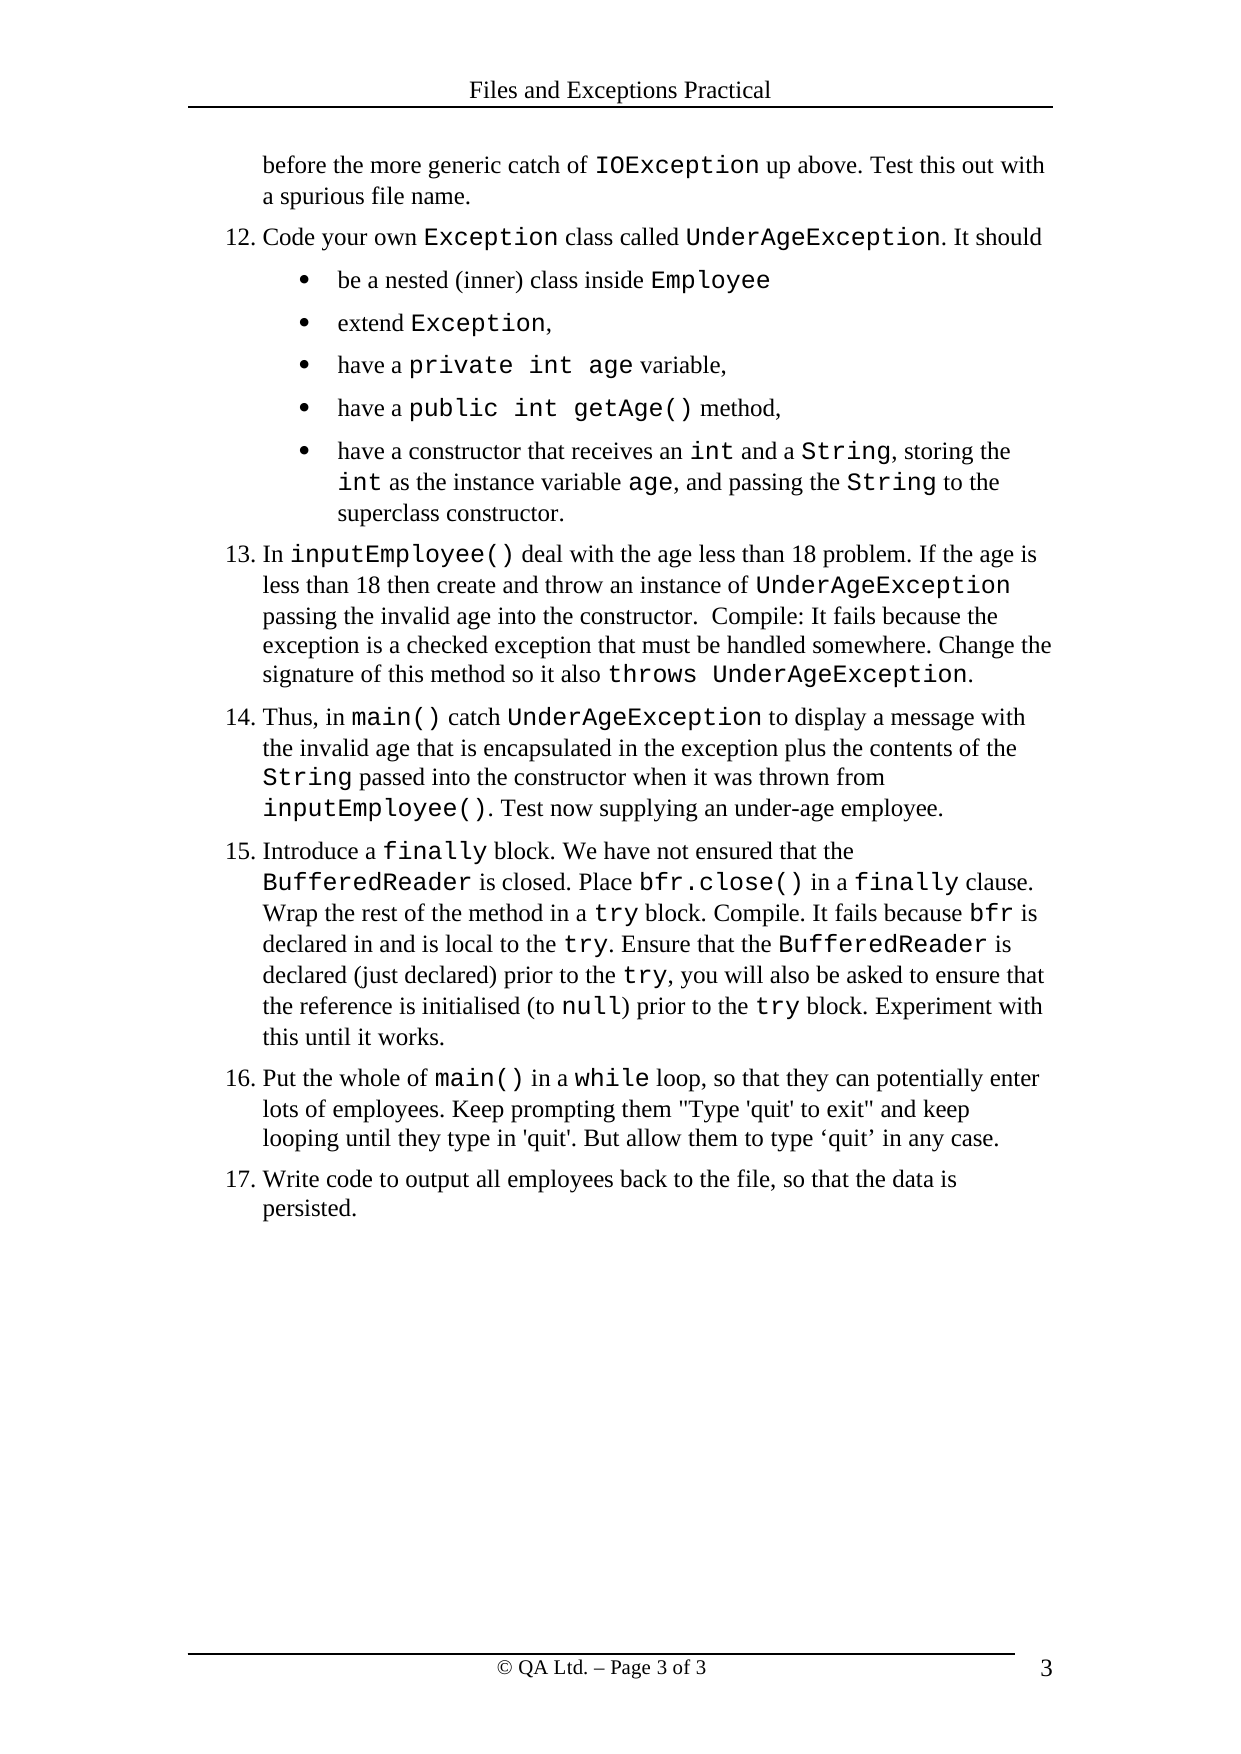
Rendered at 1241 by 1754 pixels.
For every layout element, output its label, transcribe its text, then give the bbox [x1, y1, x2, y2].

list Thus, in main() catch UnderAgeException to display a message with the invalid age that is encapsulated in the exception plus the contents of the String passed into the constructor when it was thrown from inputEmployee(). Test now supplying an under-age employee. [225, 702, 1053, 824]
list have a constructor that receives an int and a String, storing the int as the instance variable age, and passing the String to the superclass constructor. [300, 436, 1053, 527]
list Code your own Exception class called UnderAgeException. It should [225, 222, 1053, 253]
list be a nested (inner) class inside Employee [300, 265, 1053, 296]
list Write code to output all employees back to the file, so that the data is persisted. [225, 1164, 1053, 1222]
list Introduce a finally block. We have not ensured that the BufferedReader is closed. Place bfr.close() in a finally clause. Wrap the rest of the method in a try block. Compile. It fails because bfr is declared in and is local to the try. Ensure that the BufferedReader is declared (just declared) prior to the try, you will also be asked to ensure that the reference is initialised (to null) prior to the try block. Experiment with this until it works. [225, 836, 1053, 1051]
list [225, 150, 1053, 210]
list have a public int getAge() method, [300, 393, 1053, 424]
list Put the whole of main() in a while loop, so that they can potentially enter lots of employees. Keep prompting them "Type 'quit' to exit" and keep looping until they type in 'quit'. But allow them to type ‘quit’ in any case. [225, 1063, 1053, 1152]
list In inputEmployee() deal with the age less than 18 problem. If the age is less than 18 then create and throw an instance of UnderAgeException passing the invalid age into the constructor. Compile: It fails because the exception is a checked exception that must be handled somewhere. Change the signature of this method so it also throws UnderAgeException. [225, 539, 1053, 690]
list extend Exception, [300, 307, 1053, 338]
list have a private int age variable, [300, 350, 1053, 381]
